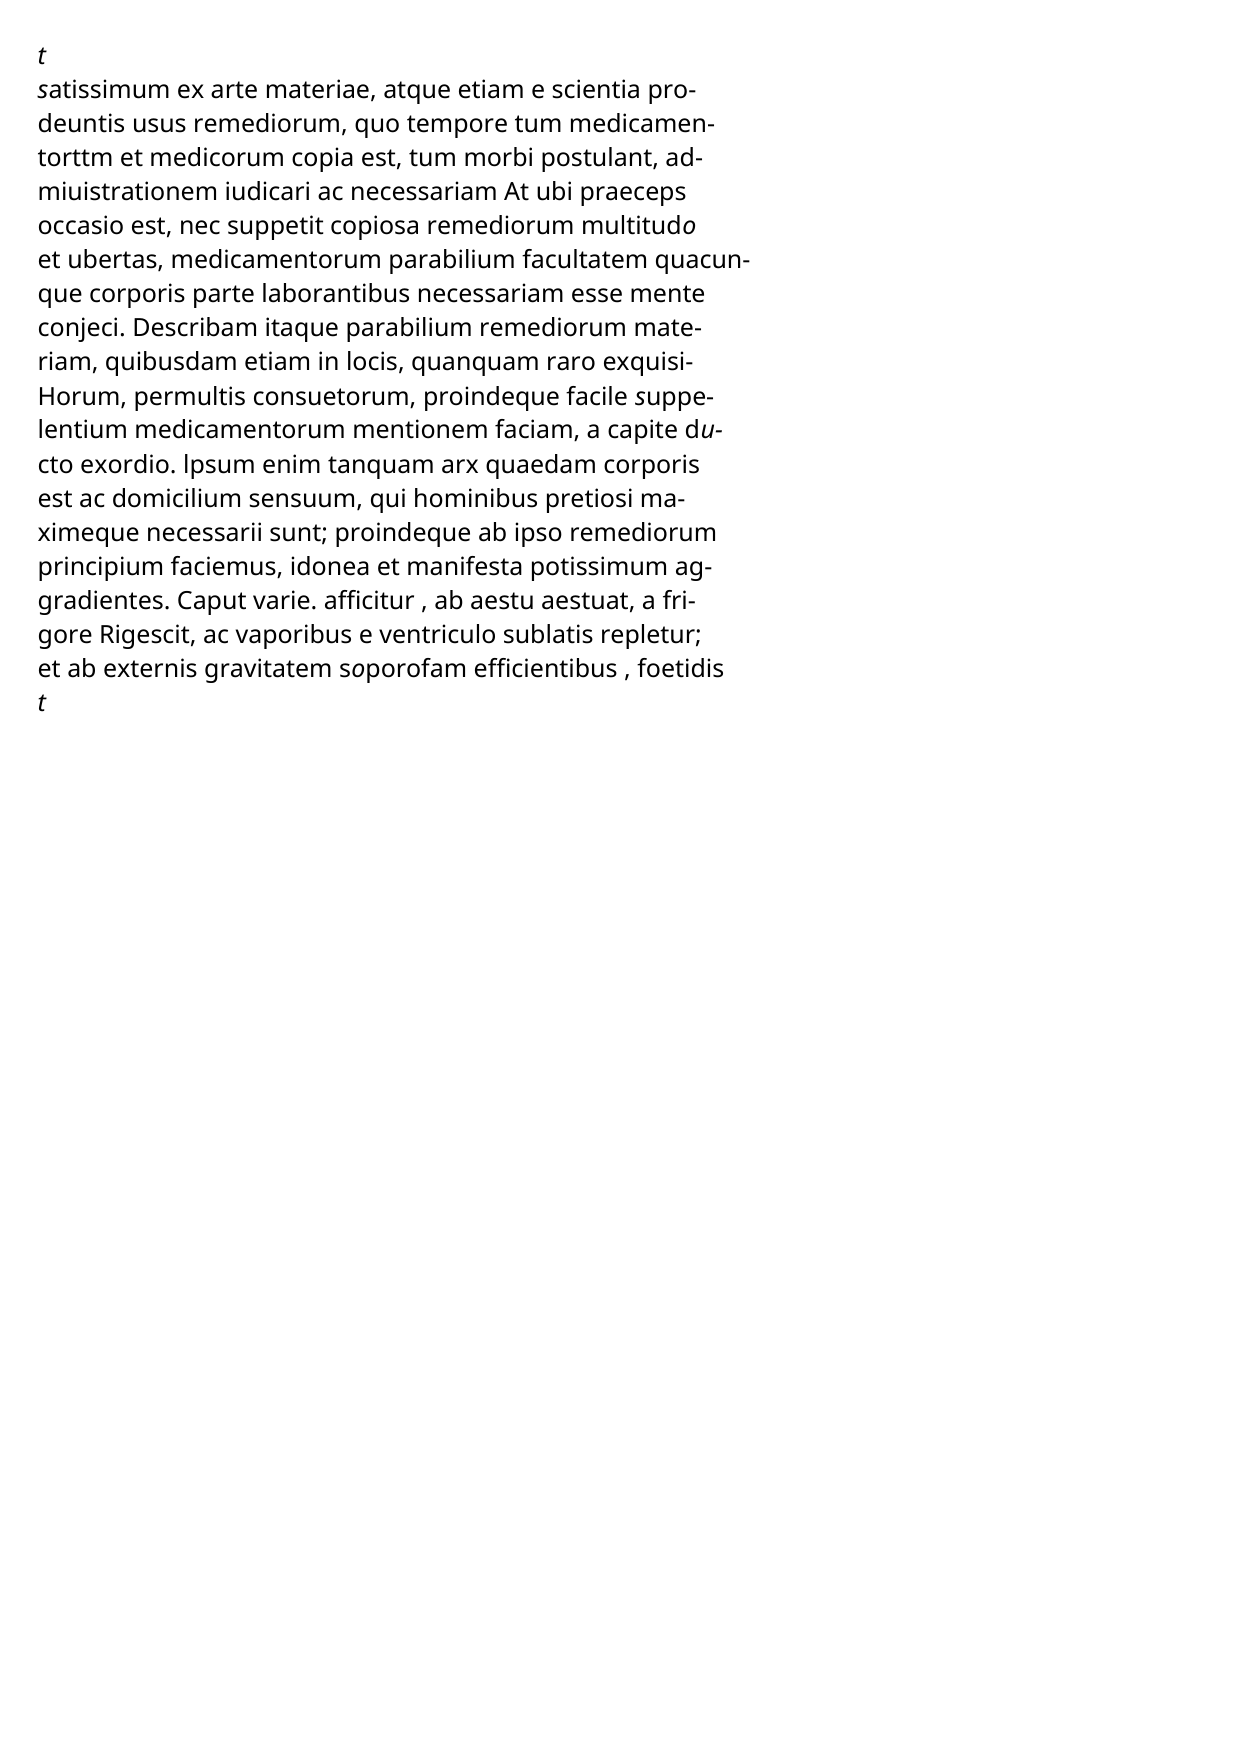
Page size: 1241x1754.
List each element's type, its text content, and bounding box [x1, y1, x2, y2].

text satissimum ex arte materiae, atque etiam e scientia pro- deuntis usus remediorum, quo tempore tum medicamen- torttm et medicorum copia est, tum morbi postulant, ad- miuistrationem iudicari ac necessariam At ubi praeceps occasio est, nec suppetit copiosa remediorum multitudo et ubertas, medicamentorum parabilium facultatem quacun- que corporis parte laborantibus necessariam esse mente conjeci. Describam itaque parabilium remediorum mate- riam, quibusdam etiam in locis, quanquam raro exquisi- Horum, permultis consuetorum, proindeque facile suppe- lentium medicamentorum mentionem faciam, a capite du- cto exordio. lpsum enim tanquam arx quaedam corporis est ac domicilium sensuum, qui hominibus pretiosi ma- ximeque necessarii sunt; proindeque ab ipso remediorum principium faciemus, idonea et manifesta potissimum ag- gradientes. Caput varie. afficitur , ab aestu aestuat, a fri- gore Rigescit, ac vaporibus e ventriculo sublatis repletur; et ab externis gravitatem soporofam efficientibus , foetidis t [37, 72, 1203, 719]
text t [37, 37, 1203, 72]
